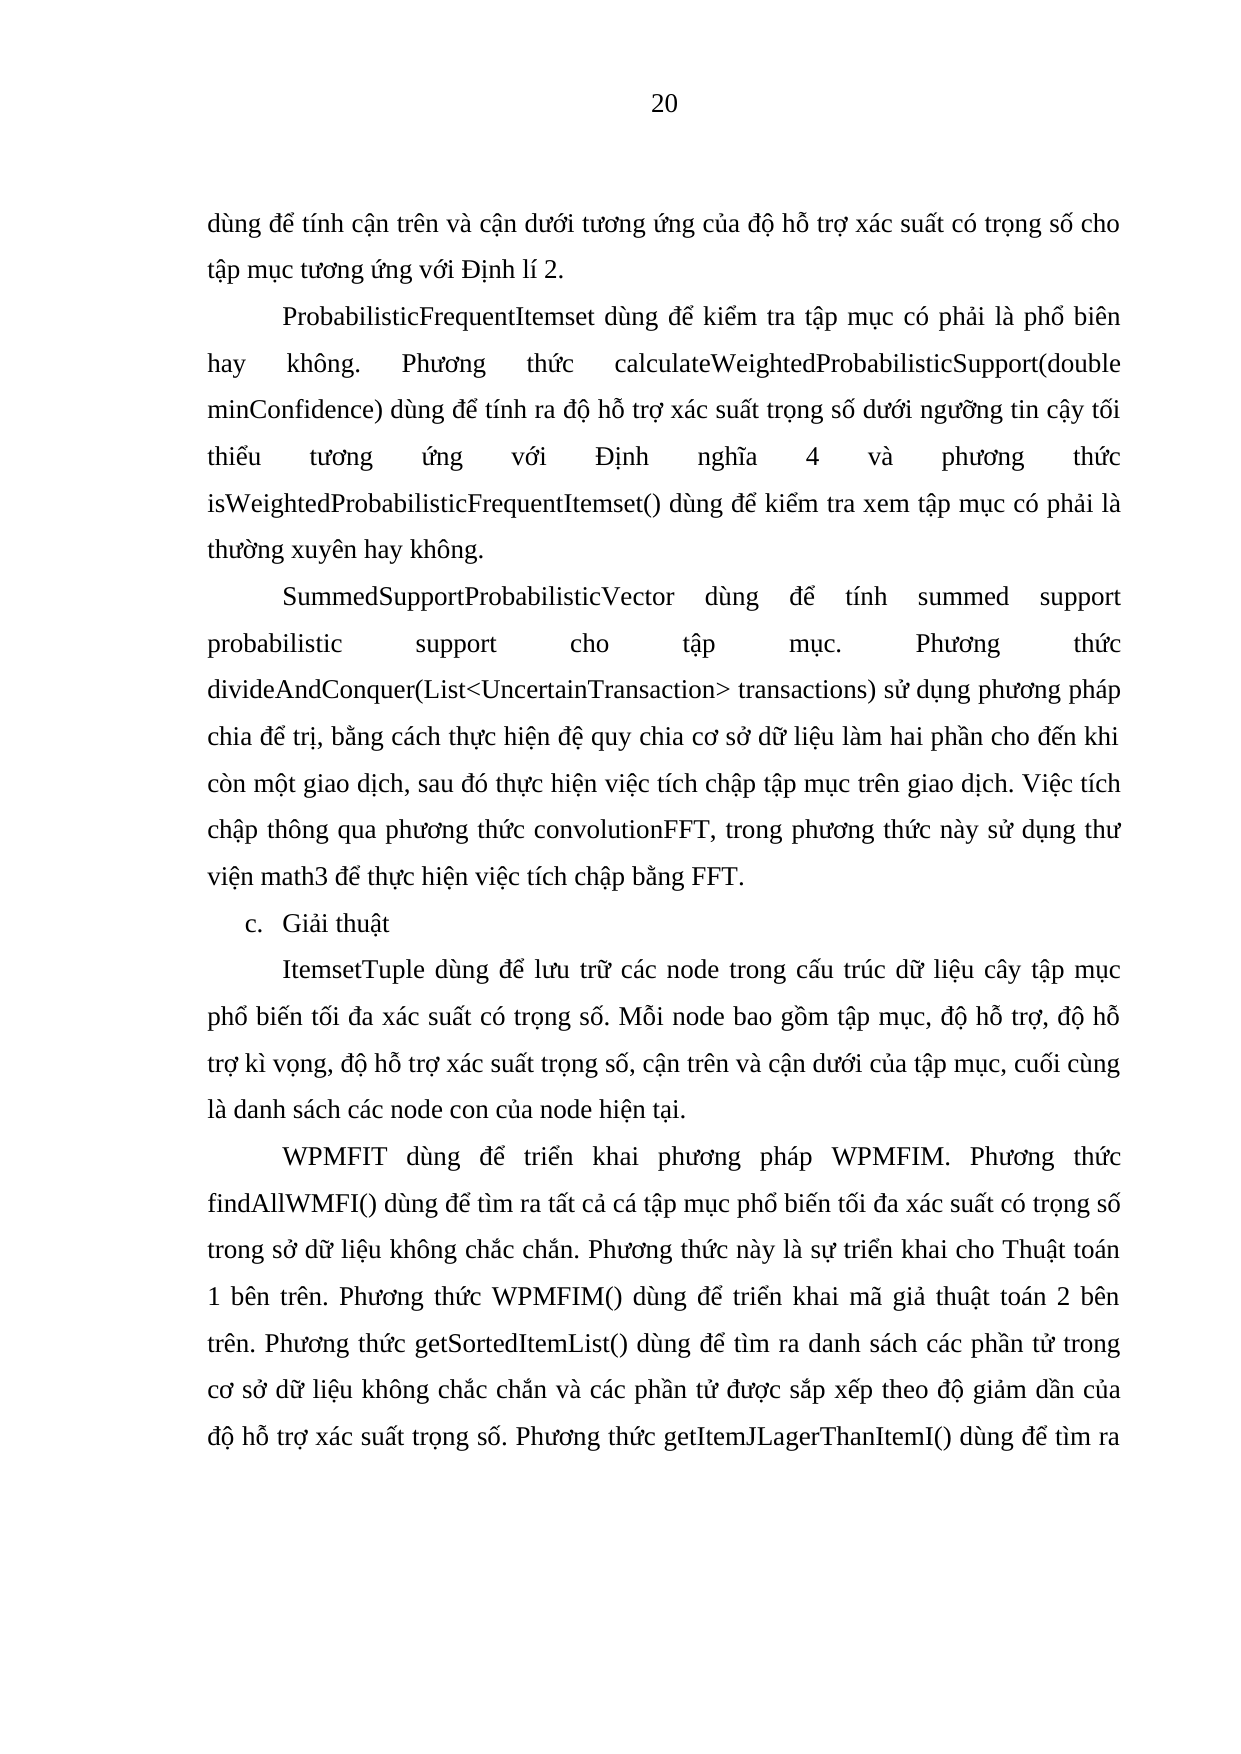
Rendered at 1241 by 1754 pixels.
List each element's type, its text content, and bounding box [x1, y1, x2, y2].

text ItemsetTuple dùng để lưu trữ các node trong cấu trúc dữ liệu cây tập mục phổ biến tối đa xác suất có trọng số. Mỗi node bao gồm tập mục, độ hỗ trợ, độ hỗ trợ kì vọng, độ hỗ trợ xác suất trọng số, cận trên và cận dưới của tập mục, cuối cùng là danh sách các node con của node hiện tại. [207, 954, 1122, 1125]
text ProbabilisticFrequentItemset dùng để kiểm tra tập mục có phải là phổ biên hay không. Phương thức calculateWeightedProbabilisticSupport(double minConfidence) dùng để tính ra độ hỗ trợ xác suất trọng số dưới ngưỡng tin cậy tối thiểu tương ứng với Định nghĩa 4 và phương thức isWeightedProbabilisticFrequentItemset() dùng để kiểm tra xem tập mục có phải là thường xuyên hay không. [207, 300, 1122, 565]
subtitle Giải thuật [244, 907, 1122, 938]
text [207, 1140, 1122, 1451]
text SummedSupportProbabilisticVector dùng để tính summed support probabilistic support cho tập mục. Phương thức divideAndConquer(List<UncertainTransaction> transactions) sử dụng phương pháp chia để trị, bằng cách thực hiện đệ quy chia cơ sở dữ liệu làm hai phần cho đến khi còn một giao dịch, sau đó thực hiện việc tích chập tập mục trên giao dịch. Việc tích chập thông qua phương thức convolutionFFT, trong phương thức này sử dụng thư viện math3 để thực hiện việc tích chập bằng FFT. [207, 580, 1122, 891]
